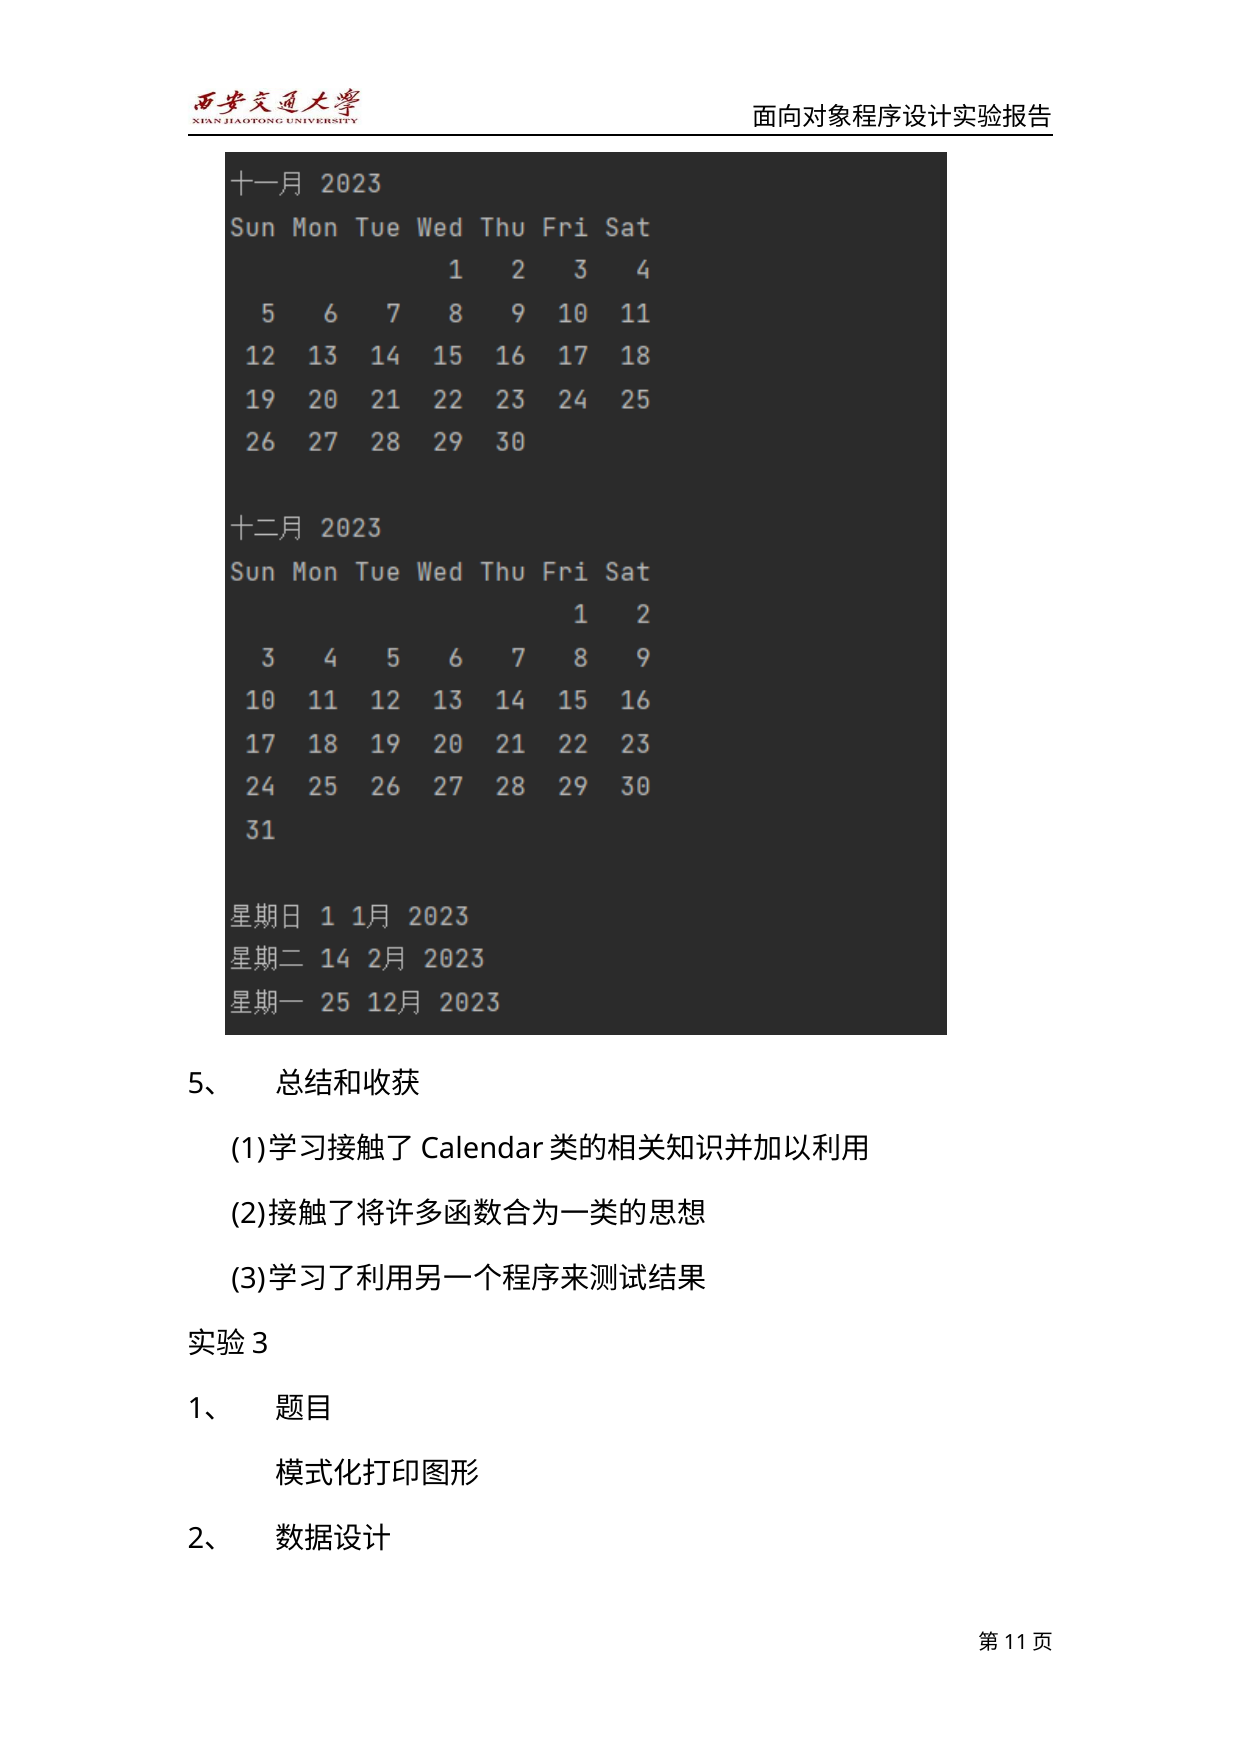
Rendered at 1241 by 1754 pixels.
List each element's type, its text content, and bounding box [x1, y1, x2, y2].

list 接触了将许多函数合为一类的思想 [231, 1179, 1053, 1244]
list 模式化打印图形 [275, 1439, 1053, 1504]
list 题目 [187, 1374, 1053, 1439]
list 学习了利用另一个程序来测试结果 [231, 1244, 1053, 1309]
text 实验3 [187, 1309, 1053, 1374]
list 学习接触了Calendar类的相关知识并加以利用 [231, 1114, 1053, 1179]
list 总结和收获 [187, 1049, 1053, 1114]
list 数据设计 [187, 1504, 1053, 1569]
picture [225, 152, 947, 1035]
picture [187, 88, 363, 125]
